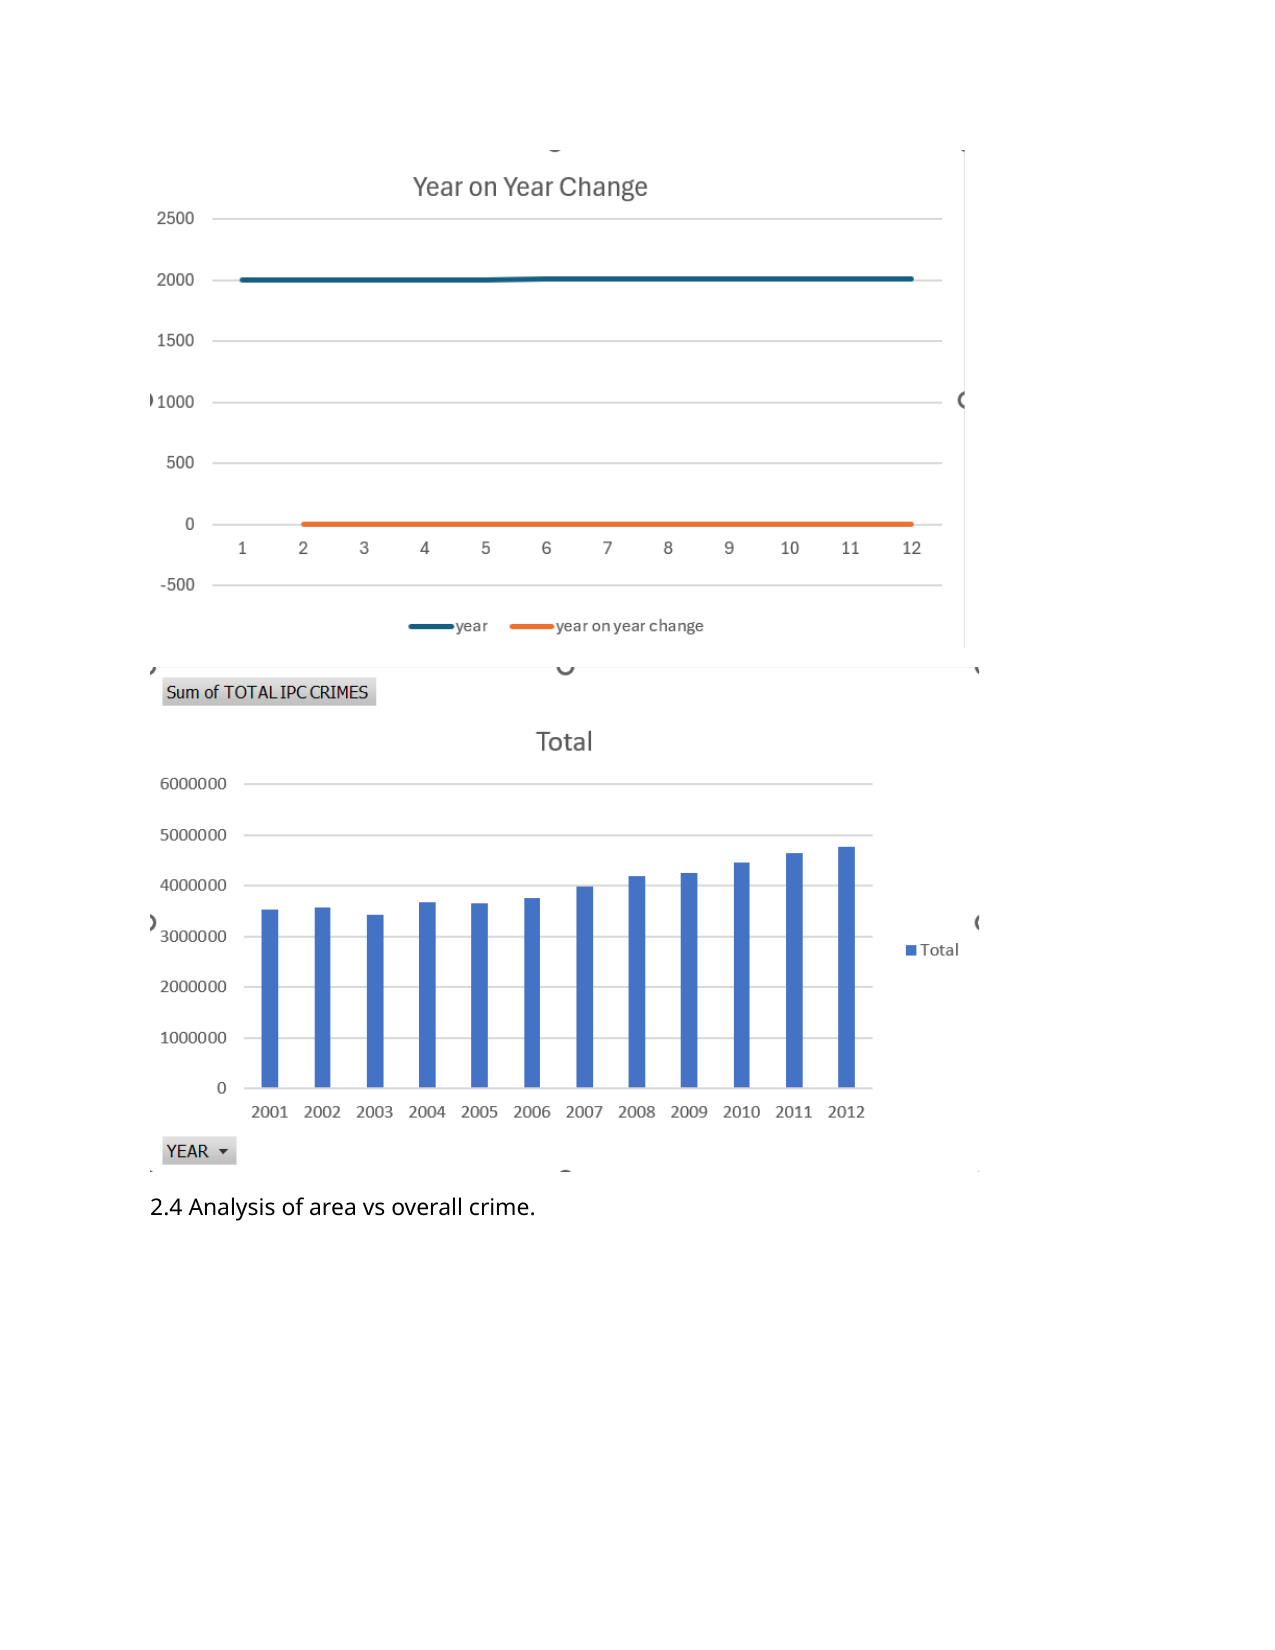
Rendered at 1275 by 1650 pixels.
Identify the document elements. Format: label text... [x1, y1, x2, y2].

picture [150, 150, 965, 648]
text 2.4 Analysis of area vs overall crime. [150, 1190, 1125, 1222]
picture [150, 667, 980, 1172]
